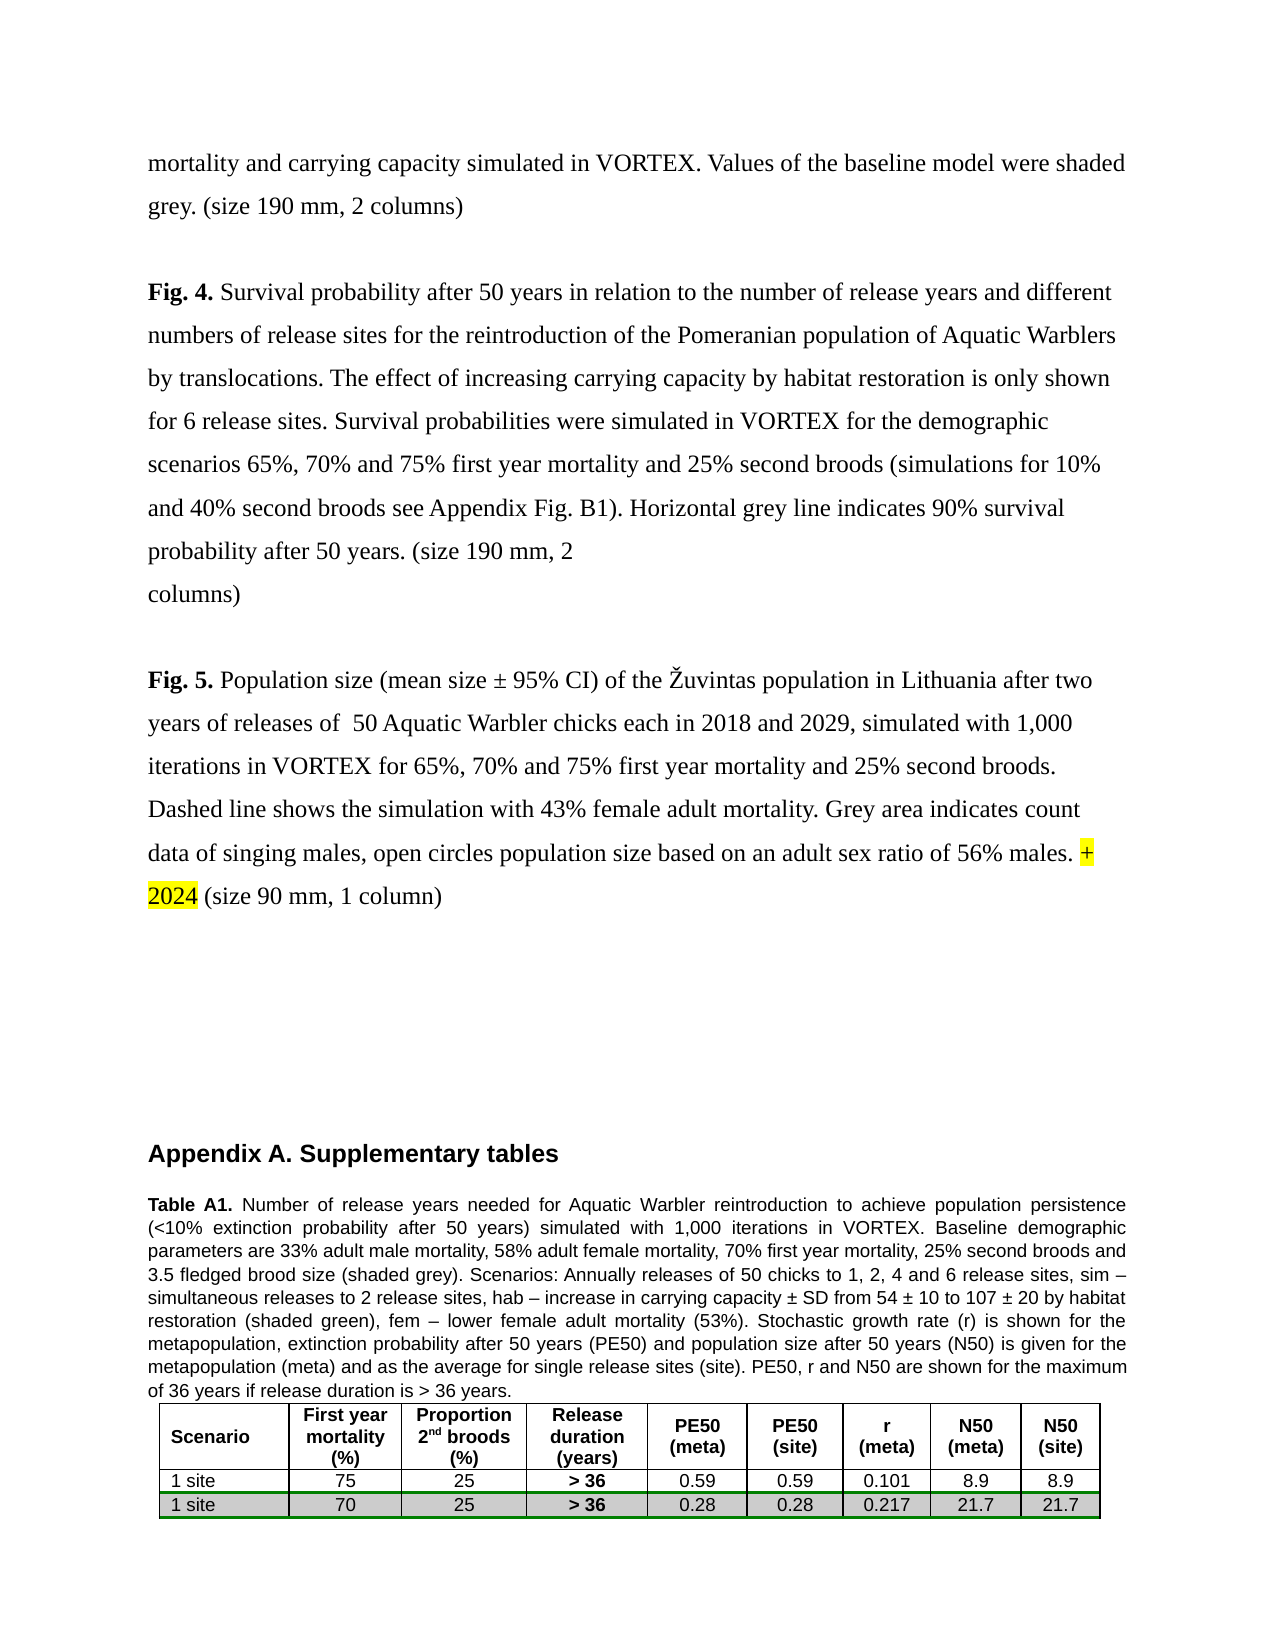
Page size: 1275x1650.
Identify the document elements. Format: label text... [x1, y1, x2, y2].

table_cell 75 [290, 1470, 401, 1491]
text Fig. 4. Survival probability after 50 years in relation to the number of release years and different numbers of release sites for the reintroduction of the Pomeranian population of Aquatic Warblers by translocations. The effect of increasing carrying capacity by habitat restoration is only shown for 6 release sites. Survival probabilities were simulated in VORTEX for the demographic scenarios 65%, 70% and 75% first year mortality and 25% second broods (simulations for 10% and 40% second broods see Appendix Fig. B1). Horizontal grey line indicates 90% survival probability after 50 years. (size 190 mm, 2 [148, 277, 1127, 564]
table_header PE50 (site) [748, 1404, 842, 1468]
table_cell 8.9 [1022, 1470, 1099, 1491]
table_cell 0.59 [748, 1470, 842, 1491]
table_cell 21.7 [931, 1494, 1020, 1516]
table_header N50 (meta) [931, 1404, 1020, 1468]
table_cell 25 [402, 1470, 526, 1491]
table_cell 0.28 [648, 1494, 746, 1516]
table_cell 1 site [160, 1470, 288, 1491]
table_cell > 36 [527, 1470, 647, 1491]
table_header First year mortality (%) [290, 1404, 401, 1468]
table_cell > 36 [527, 1494, 647, 1516]
table_cell 1 site [160, 1494, 288, 1516]
table_cell 0.101 [844, 1470, 930, 1491]
table_cell 21.7 [1022, 1494, 1099, 1516]
table_header N50 (site) [1022, 1404, 1099, 1468]
table_header Proportion 2nd broods (%) [402, 1404, 526, 1468]
text Appendix A. Supplementary tables [148, 1139, 1127, 1168]
table_cell 8.9 [931, 1470, 1020, 1491]
table_cell 25 [402, 1494, 526, 1516]
table_cell 0.59 [648, 1470, 746, 1491]
table_header r (meta) [844, 1404, 930, 1468]
text Fig. 5. Population size (mean size ± 95% CI) of the Žuvintas population in Lithuania after two years of releases of 50 Aquatic Warbler chicks each in 2018 and 2029, simulated with 1,000 iterations in VORTEX for 65%, 70% and 75% first year mortality and 25% second broods. Dashed line shows the simulation with 43% female adult mortality. Grey area indicates count data of singing males, open circles population size based on an adult sex ratio of 56% males. + 2024 (size 90 mm, 1 column) [148, 665, 1127, 909]
text Table A1. Number of release years needed for Aquatic Warbler reintroduction to achieve population persistence (<10% extinction probability after 50 years) simulated with 1,000 iterations in VORTEX. Baseline demographic parameters are 33% adult male mortality, 58% adult female mortality, 70% first year mortality, 25% second broods and 3.5 fledged brood size (shaded grey). Scenarios: Annually releases of 50 chicks to 1, 2, 4 and 6 release sites, sim – simultaneous releases to 2 release sites, hab – increase in carrying capacity ± SD from 54 ± 10 to 107 ± 20 by habitat restoration (shaded green), fem – lower female adult mortality (53%). Stochastic growth rate (r) is shown for the metapopulation, extinction probability after 50 years (PE50) and population size after 50 years (N50) is given for the metapopulation (meta) and as the average for single release sites (site). PE50, r and N50 are shown for the maximum of 36 years if release duration is > 36 years. [148, 1194, 1127, 1401]
table_cell 70 [290, 1494, 401, 1516]
text columns) [148, 579, 1127, 608]
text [148, 148, 1127, 219]
table_header Release duration (years) [527, 1404, 647, 1468]
table_header Scenario [160, 1404, 288, 1468]
table_header PE50 (meta) [648, 1404, 746, 1468]
table_cell 0.28 [748, 1494, 842, 1516]
table_cell 0.217 [844, 1494, 930, 1516]
